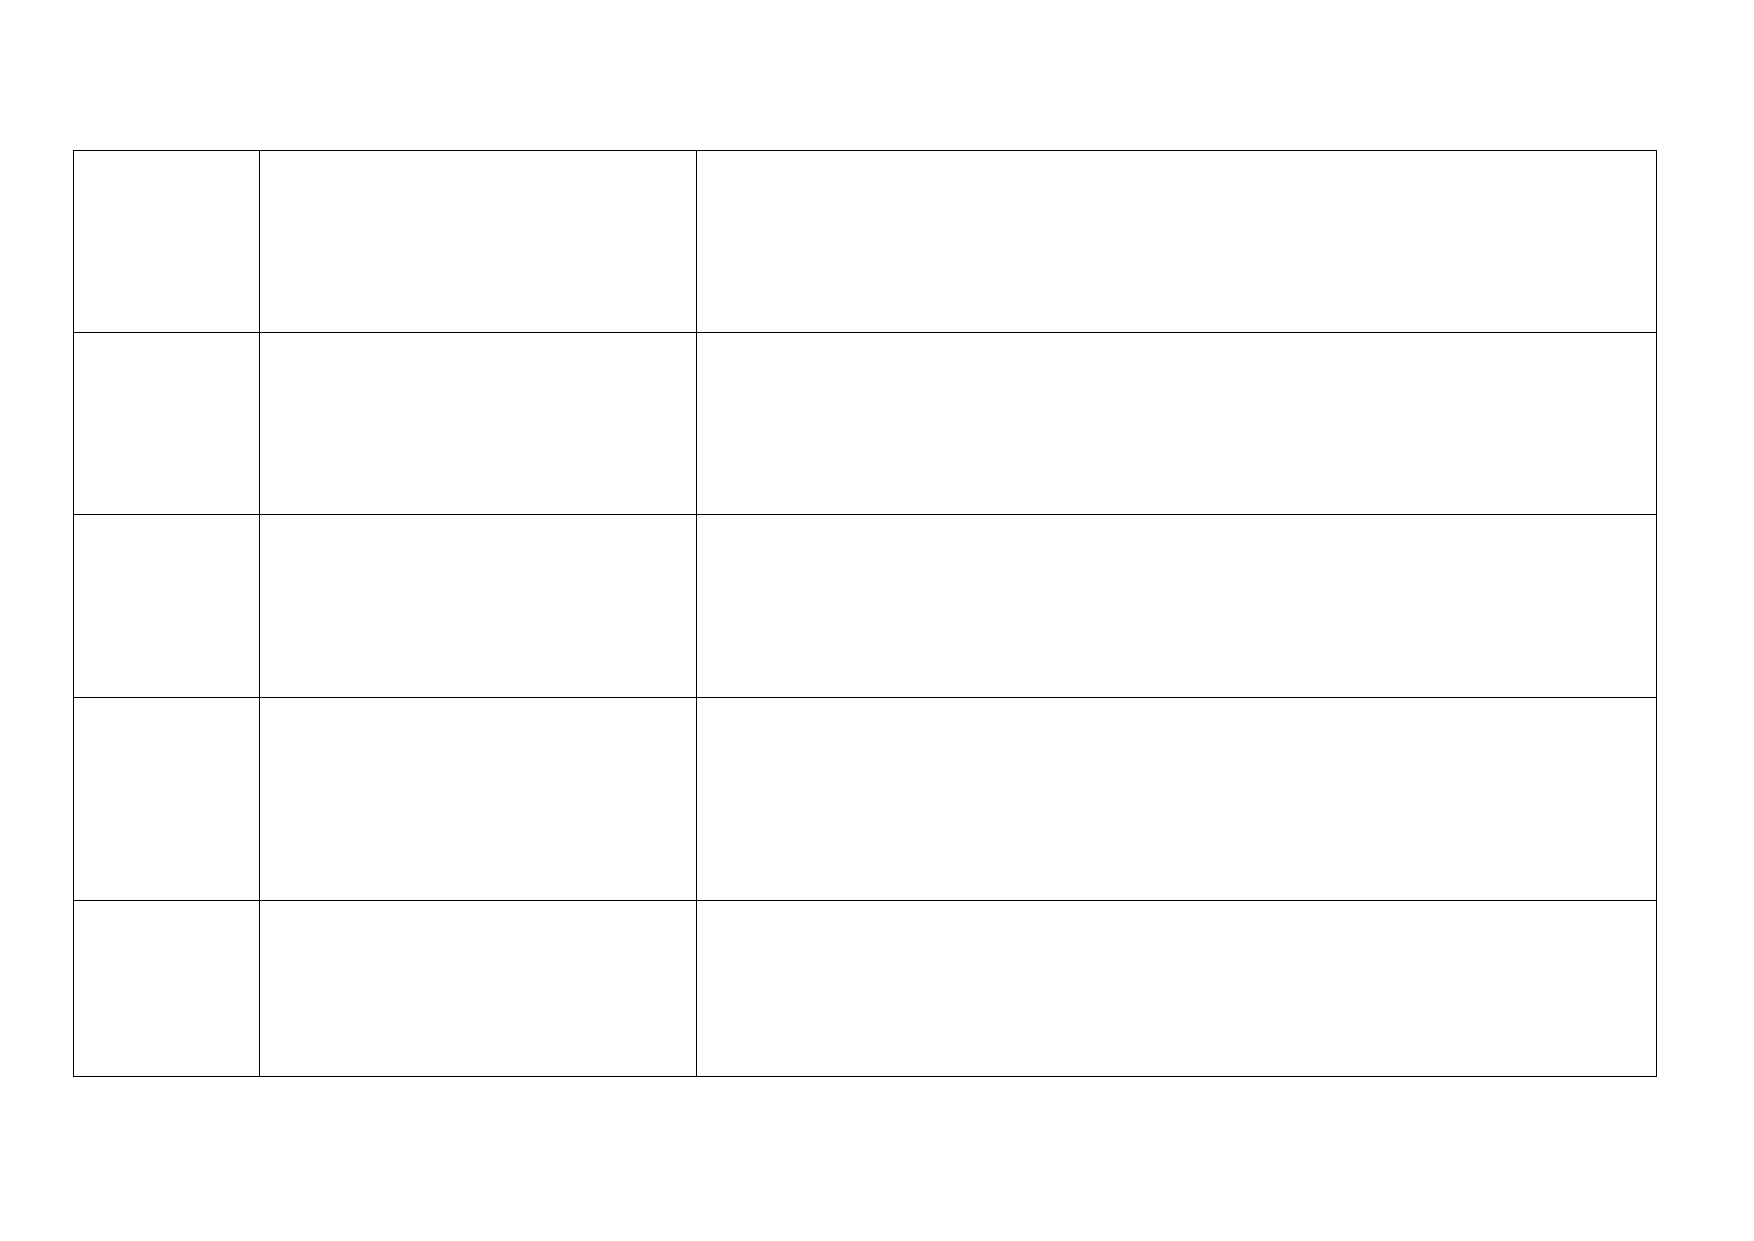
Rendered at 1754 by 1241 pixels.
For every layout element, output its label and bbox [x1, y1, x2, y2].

table_cell [697, 698, 1656, 900]
table_cell [697, 901, 1656, 1076]
table_cell [74, 698, 259, 900]
table_cell [260, 901, 696, 1076]
table_cell [260, 698, 696, 900]
table_cell [74, 901, 259, 1076]
table_cell [260, 151, 696, 332]
table_cell [697, 151, 1656, 332]
table_cell [74, 515, 259, 697]
table_cell [74, 151, 259, 332]
table_cell [260, 515, 696, 697]
table_cell [697, 515, 1656, 697]
table_cell [74, 333, 259, 514]
table_cell [260, 333, 696, 514]
table_cell [697, 333, 1656, 514]
